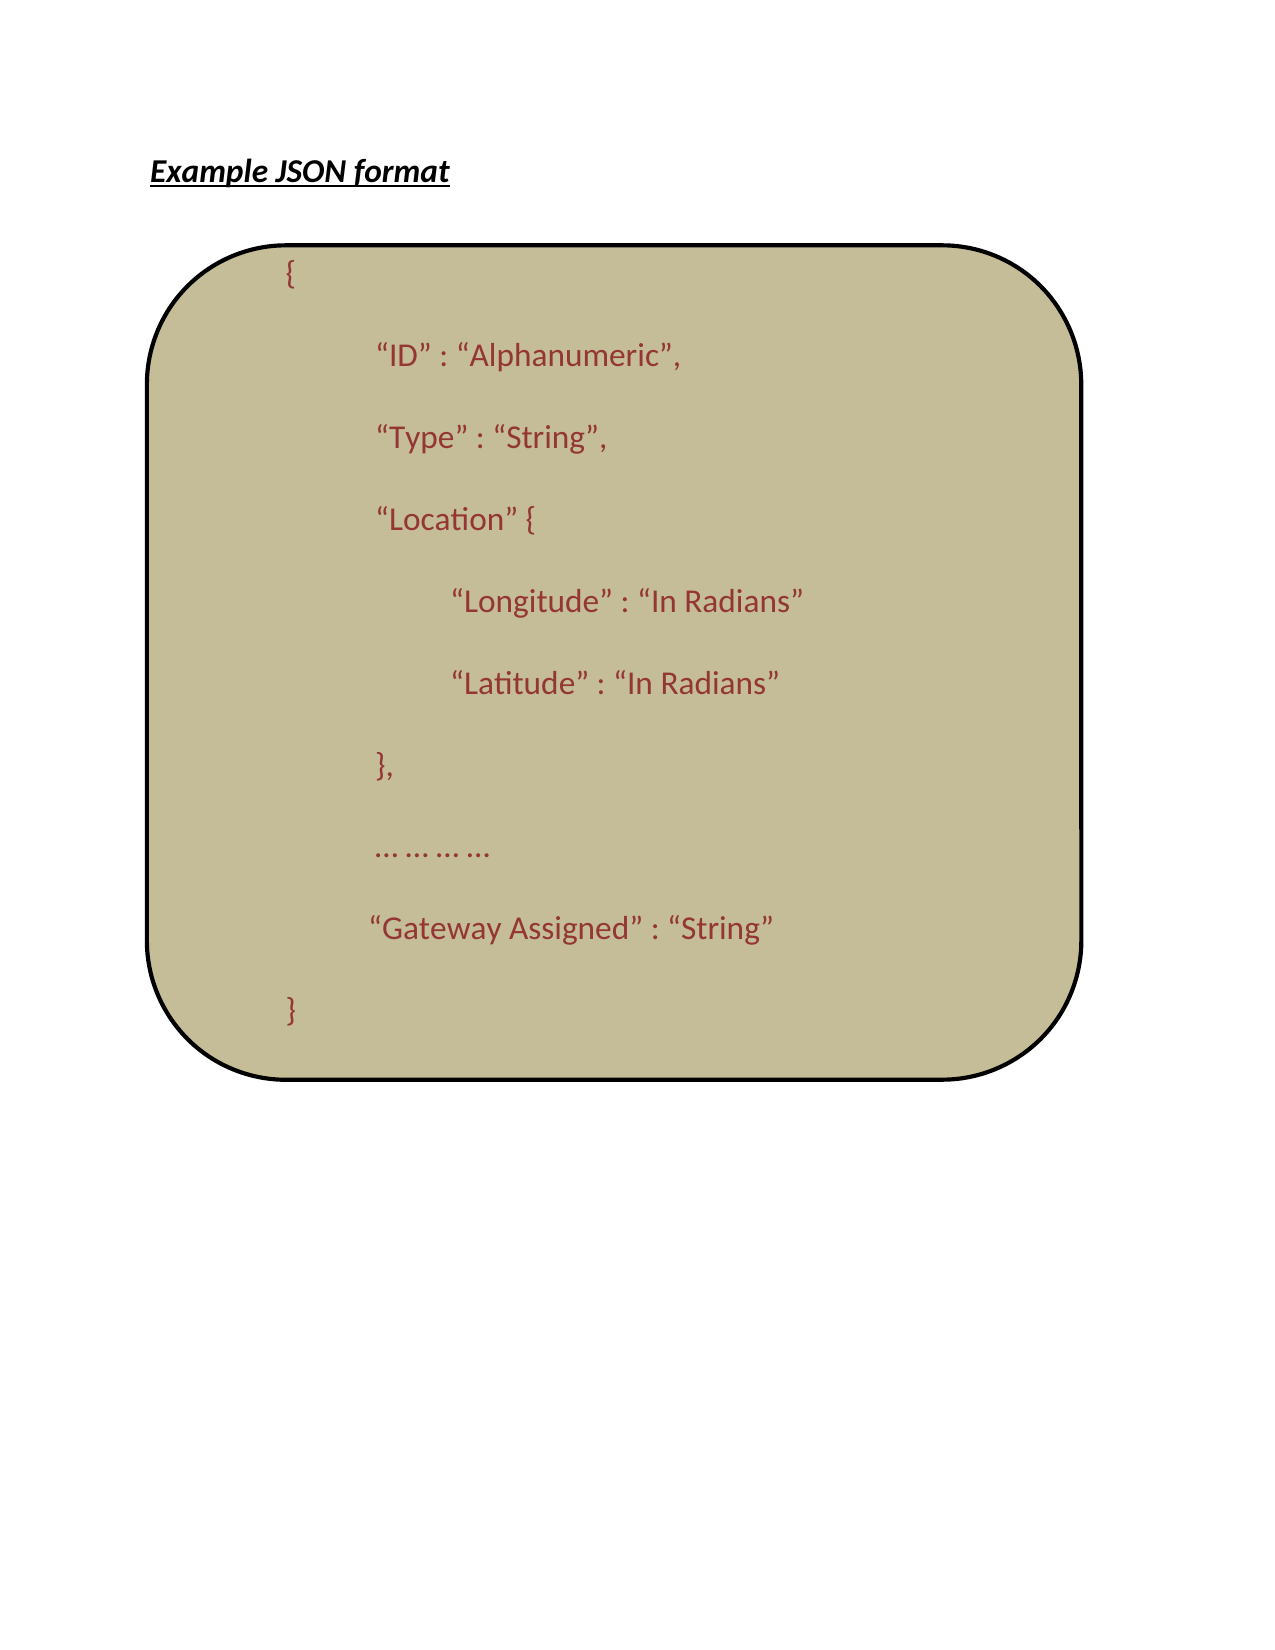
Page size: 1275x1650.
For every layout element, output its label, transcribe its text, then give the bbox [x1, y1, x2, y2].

text } [150, 989, 1125, 1030]
text “Longitude” : “In Radians” [150, 580, 1125, 621]
text “Gateway Assigned” : “String” [150, 907, 1125, 948]
text Example JSON format [150, 150, 1125, 191]
text … … … … [300, 825, 1125, 866]
text “ID” : “Alphanumeric”, [150, 334, 1125, 375]
text }, [300, 743, 1125, 784]
text “Latitude” : “In Radians” [150, 662, 1125, 702]
text { [150, 252, 1125, 293]
text “Location” { [150, 498, 1125, 539]
text “Type” : “String”, [150, 416, 1125, 457]
